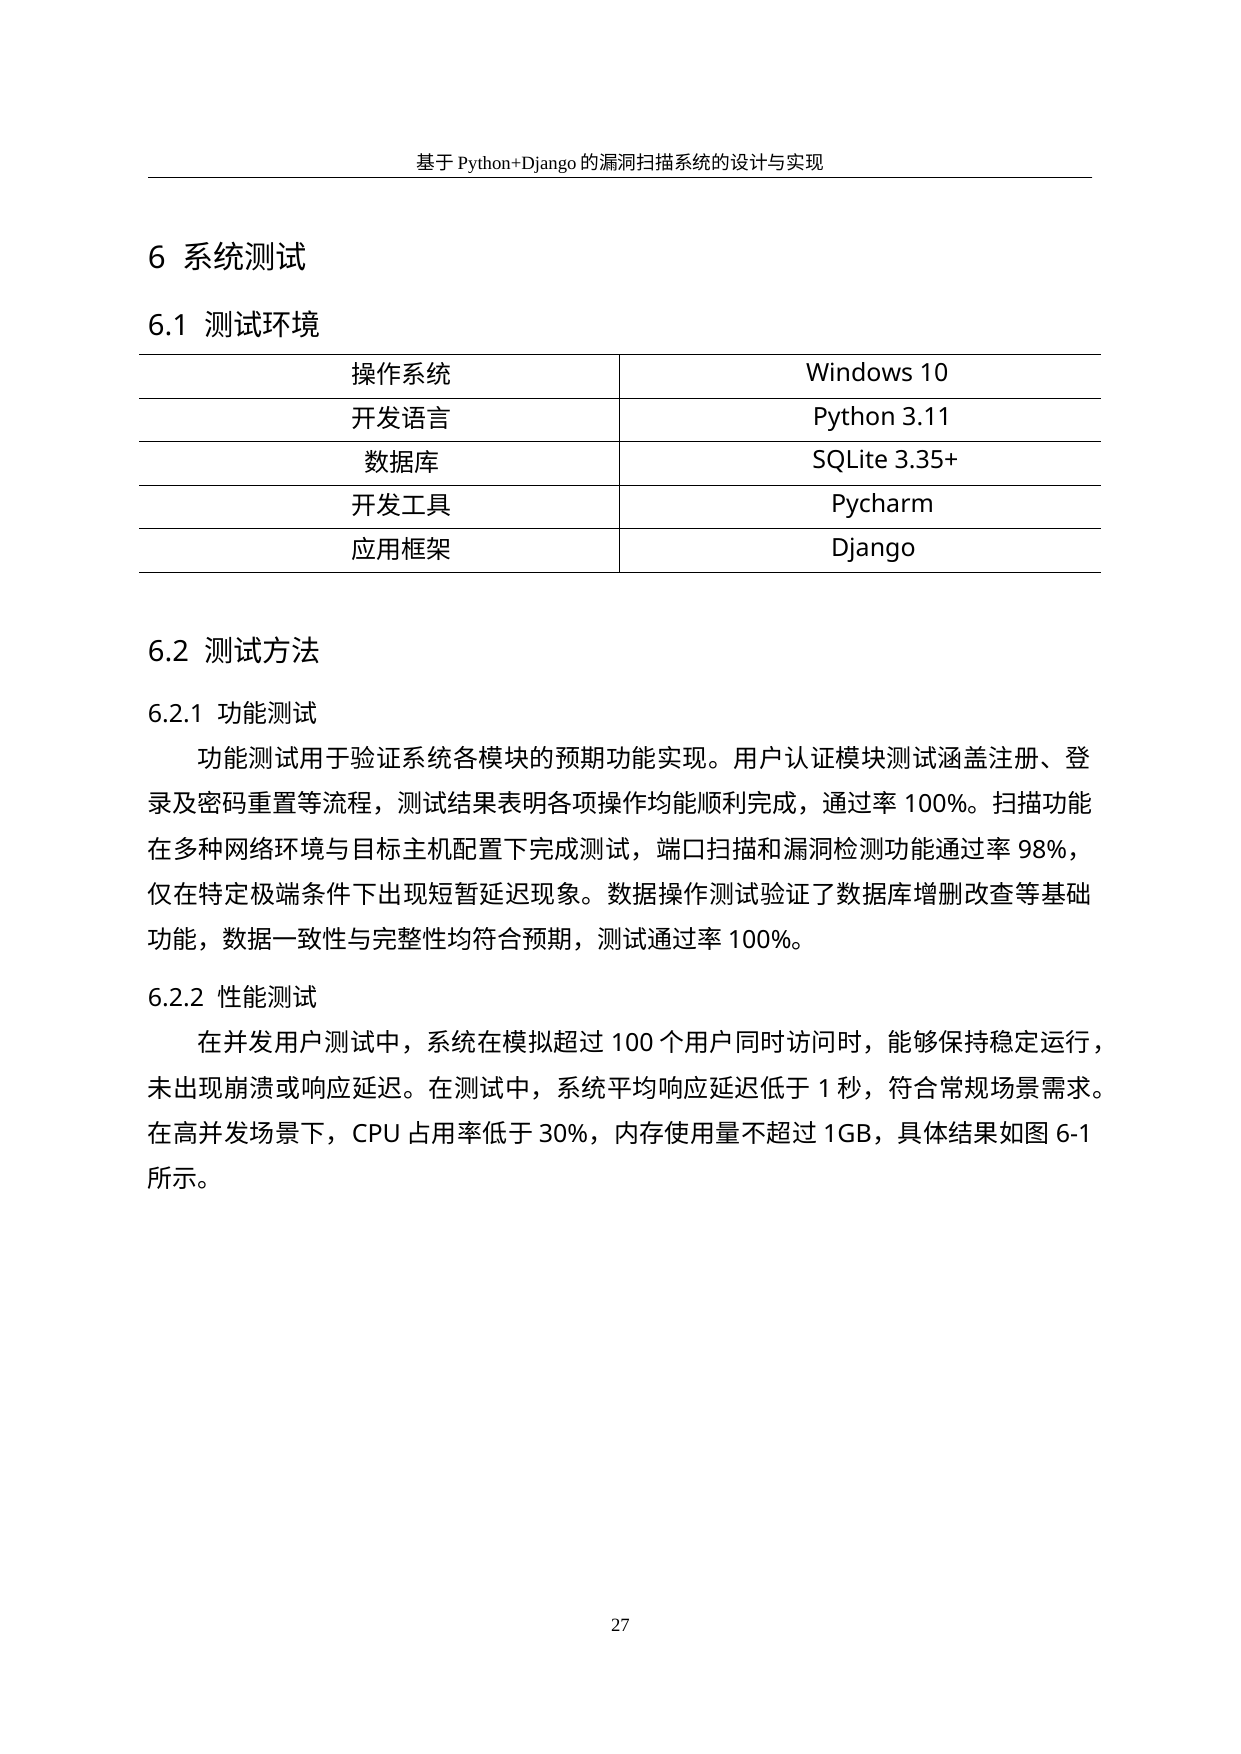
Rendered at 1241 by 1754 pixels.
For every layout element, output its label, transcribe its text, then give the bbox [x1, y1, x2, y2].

subtitle 功能测试 [148, 693, 1092, 729]
table_cell Pycharm [620, 486, 1101, 528]
table_cell SQLite 3.35+ [620, 442, 1101, 484]
table_cell 开发语言 [139, 399, 619, 441]
table_cell Python 3.11 [620, 399, 1101, 441]
table_header Windows 10 [620, 355, 1101, 397]
subtitle 性能测试 [148, 977, 1092, 1014]
table_cell 数据库 [139, 442, 619, 484]
table_cell 开发工具 [139, 486, 619, 528]
text 在并发用户测试中，系统在模拟超过100个用户同时访问时，能够保持稳定运行，未出现崩溃或响应延迟。在测试中，系统平均响应延迟低于1秒，符合常规场景需求。在高并发场景下，CPU占用率低于30%，内存使用量不超过1GB，具体结果如图6-1所示。 [148, 1023, 1092, 1195]
text 功能测试用于验证系统各模块的预期功能实现。用户认证模块测试涵盖注册、登录及密码重置等流程，测试结果表明各项操作均能顺利完成，通过率100%。扫描功能在多种网络环境与目标主机配置下完成测试，端口扫描和漏洞检测功能通过率98%，仅在特定极端条件下出现短暂延迟现象。数据操作测试验证了数据库增删改查等基础功能，数据一致性与完整性均符合预期，测试通过率100%。 [148, 738, 1092, 956]
subtitle 系统测试 [148, 232, 1092, 277]
table_header 操作系统 [139, 355, 619, 397]
subtitle 测试方法 [148, 628, 1092, 670]
subtitle 测试环境 [148, 301, 1092, 343]
table_cell Django [620, 529, 1101, 572]
table_cell 应用框架 [139, 529, 619, 572]
